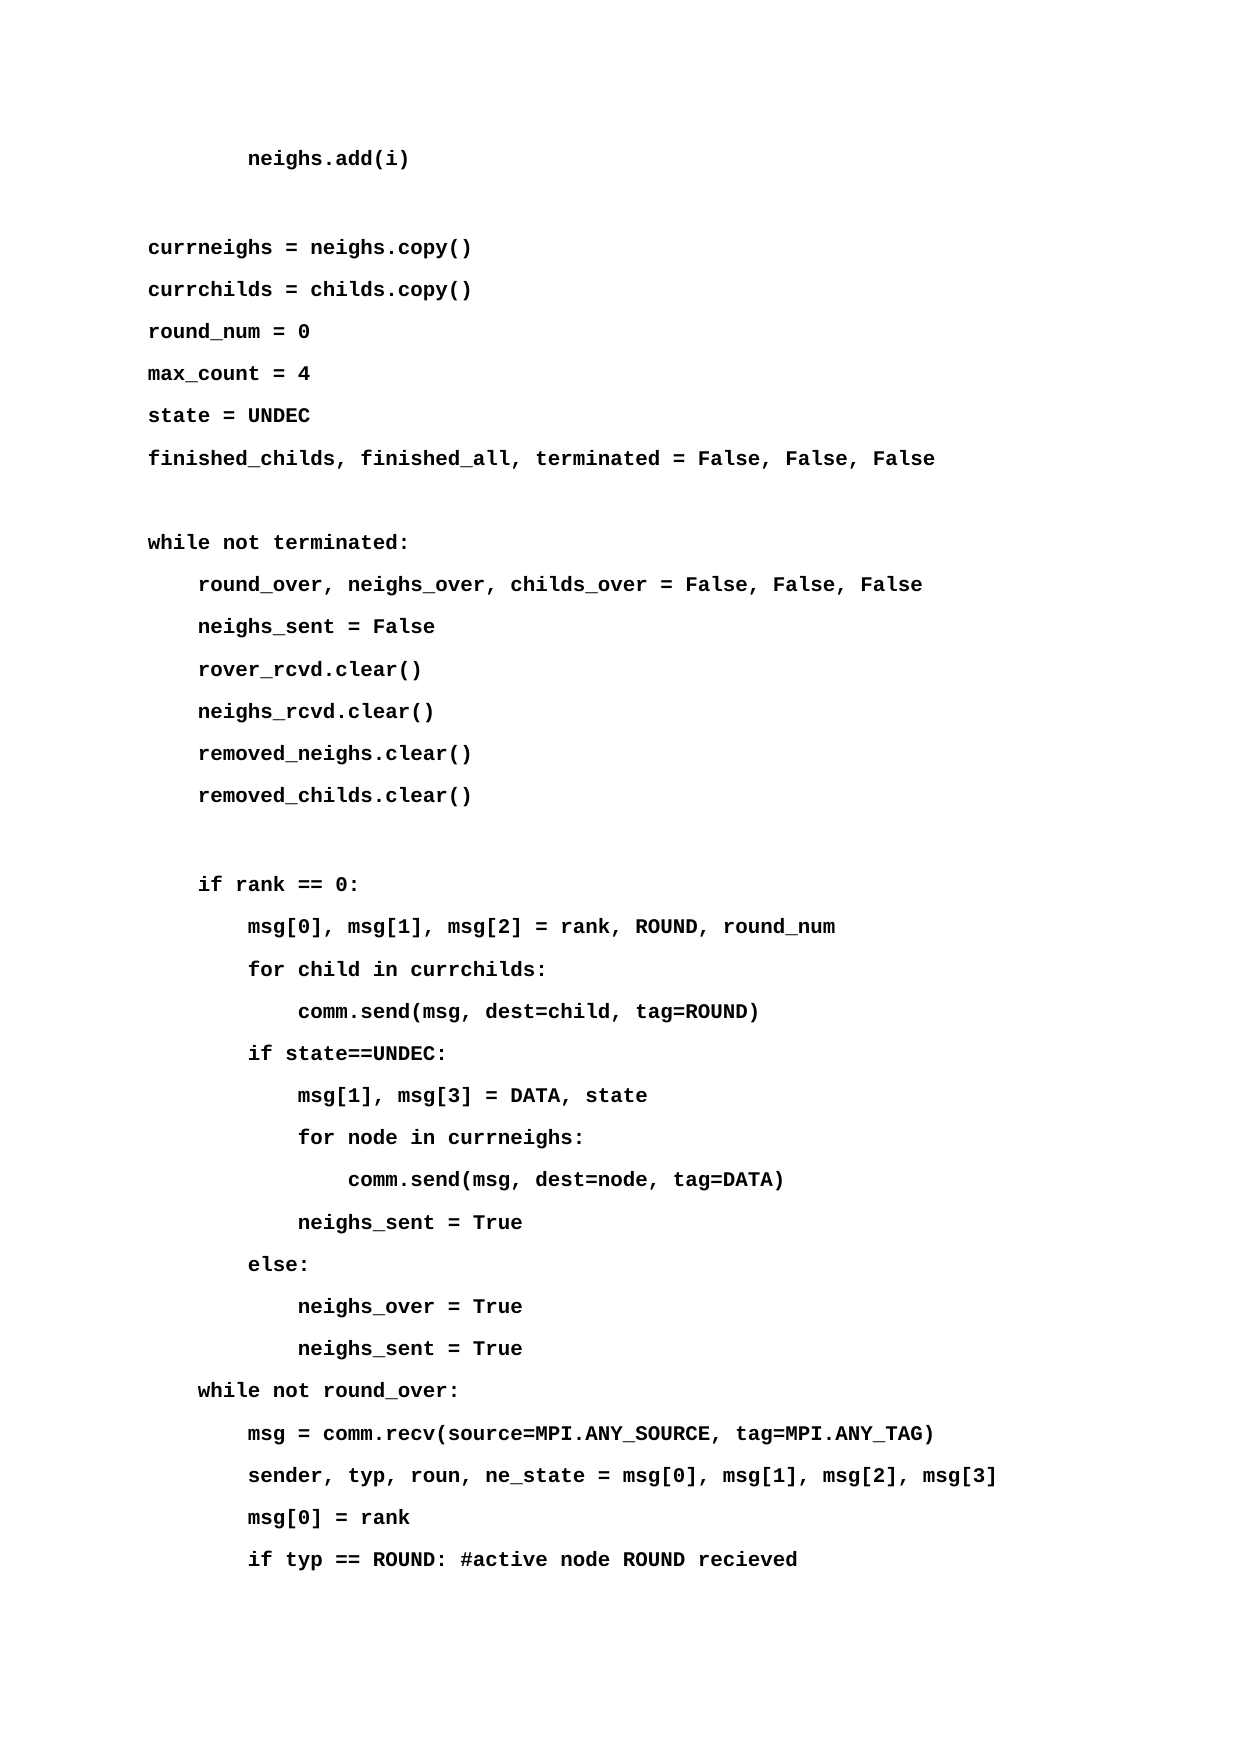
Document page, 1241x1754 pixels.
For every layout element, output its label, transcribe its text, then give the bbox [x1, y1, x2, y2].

text msg = comm.recv(source=MPI.ANY_SOURCE, tag=MPI.ANY_TAG) [148, 1423, 1093, 1446]
text finished_childs, finished_all, terminated = False, False, False [148, 448, 1093, 471]
text currchilds = childs.copy() [148, 279, 1093, 302]
text currneighs = neighs.copy() [148, 237, 1093, 260]
text state = UNDEC [148, 405, 1093, 429]
text while not round_over: [148, 1380, 1093, 1404]
text for node in currneighs: [148, 1127, 1093, 1151]
text msg[0], msg[1], msg[2] = rank, ROUND, round_num [148, 916, 1093, 940]
text max_count = 4 [148, 363, 1093, 387]
text neighs_over = True [148, 1296, 1093, 1320]
text sender, typ, roun, ne_state = msg[0], msg[1], msg[2], msg[3] [148, 1465, 1093, 1488]
text if typ == ROUND: #active node ROUND recieved [148, 1549, 1093, 1573]
text comm.send(msg, dest=node, tag=DATA) [148, 1169, 1093, 1193]
text comm.send(msg, dest=child, tag=ROUND) [148, 1001, 1093, 1024]
text round_over, neighs_over, childs_over = False, False, False [148, 574, 1093, 598]
text round_num = 0 [148, 321, 1093, 345]
text if state==UNDEC: [148, 1043, 1093, 1067]
text if rank == 0: [148, 874, 1093, 898]
text msg[1], msg[3] = DATA, state [148, 1085, 1093, 1109]
text neighs_sent = True [148, 1212, 1093, 1235]
text for child in currchilds: [148, 958, 1093, 982]
text neighs_sent = True [148, 1338, 1093, 1362]
text else: [148, 1254, 1093, 1277]
text neighs_sent = False [148, 616, 1093, 640]
text removed_neighs.clear() [148, 743, 1093, 767]
text msg[0] = rank [148, 1507, 1093, 1531]
text neighs.add(i) [148, 148, 1093, 171]
text neighs_rcvd.clear() [148, 701, 1093, 724]
text while not terminated: [148, 532, 1093, 556]
text removed_childs.clear() [148, 785, 1093, 809]
text rover_rcvd.clear() [148, 658, 1093, 682]
